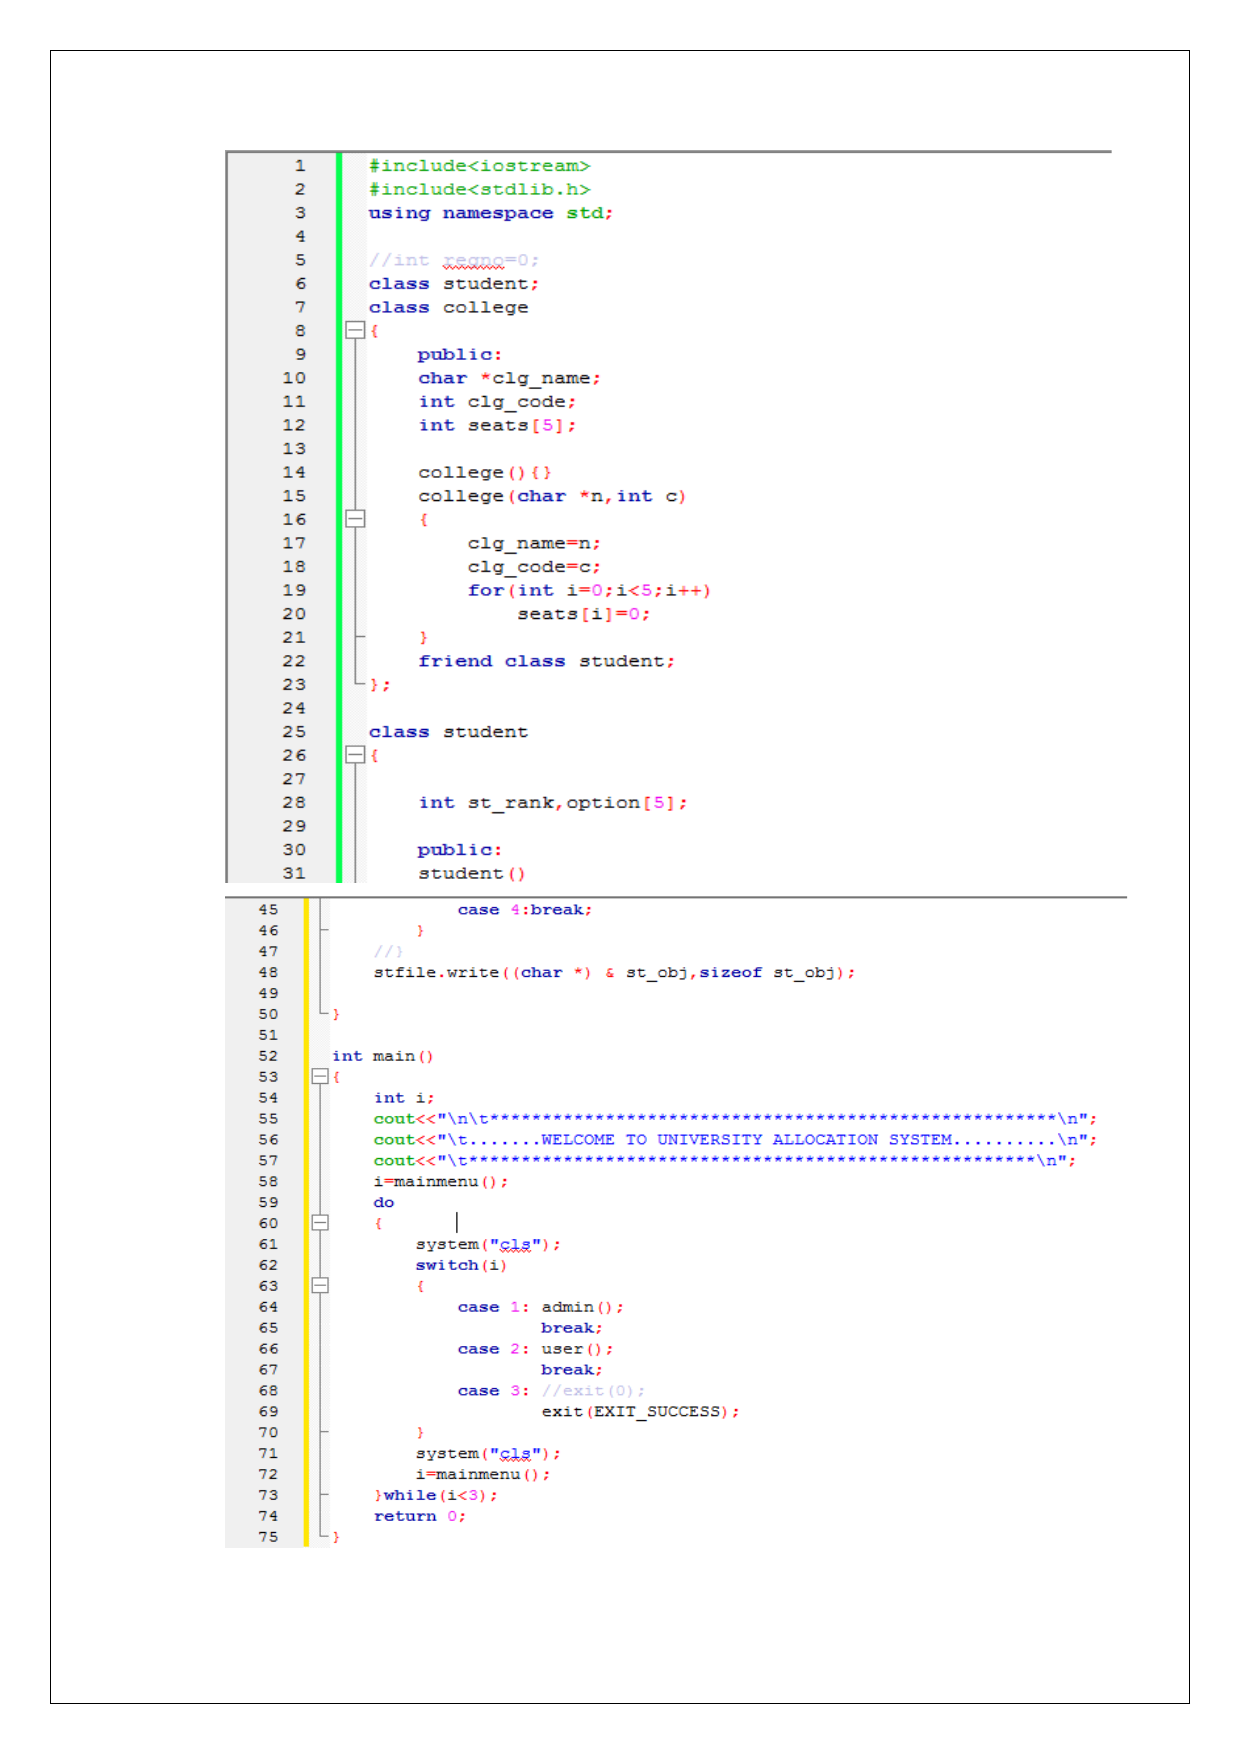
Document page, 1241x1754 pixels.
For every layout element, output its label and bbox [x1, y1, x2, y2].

picture [225, 896, 1128, 1548]
picture [225, 150, 1112, 883]
